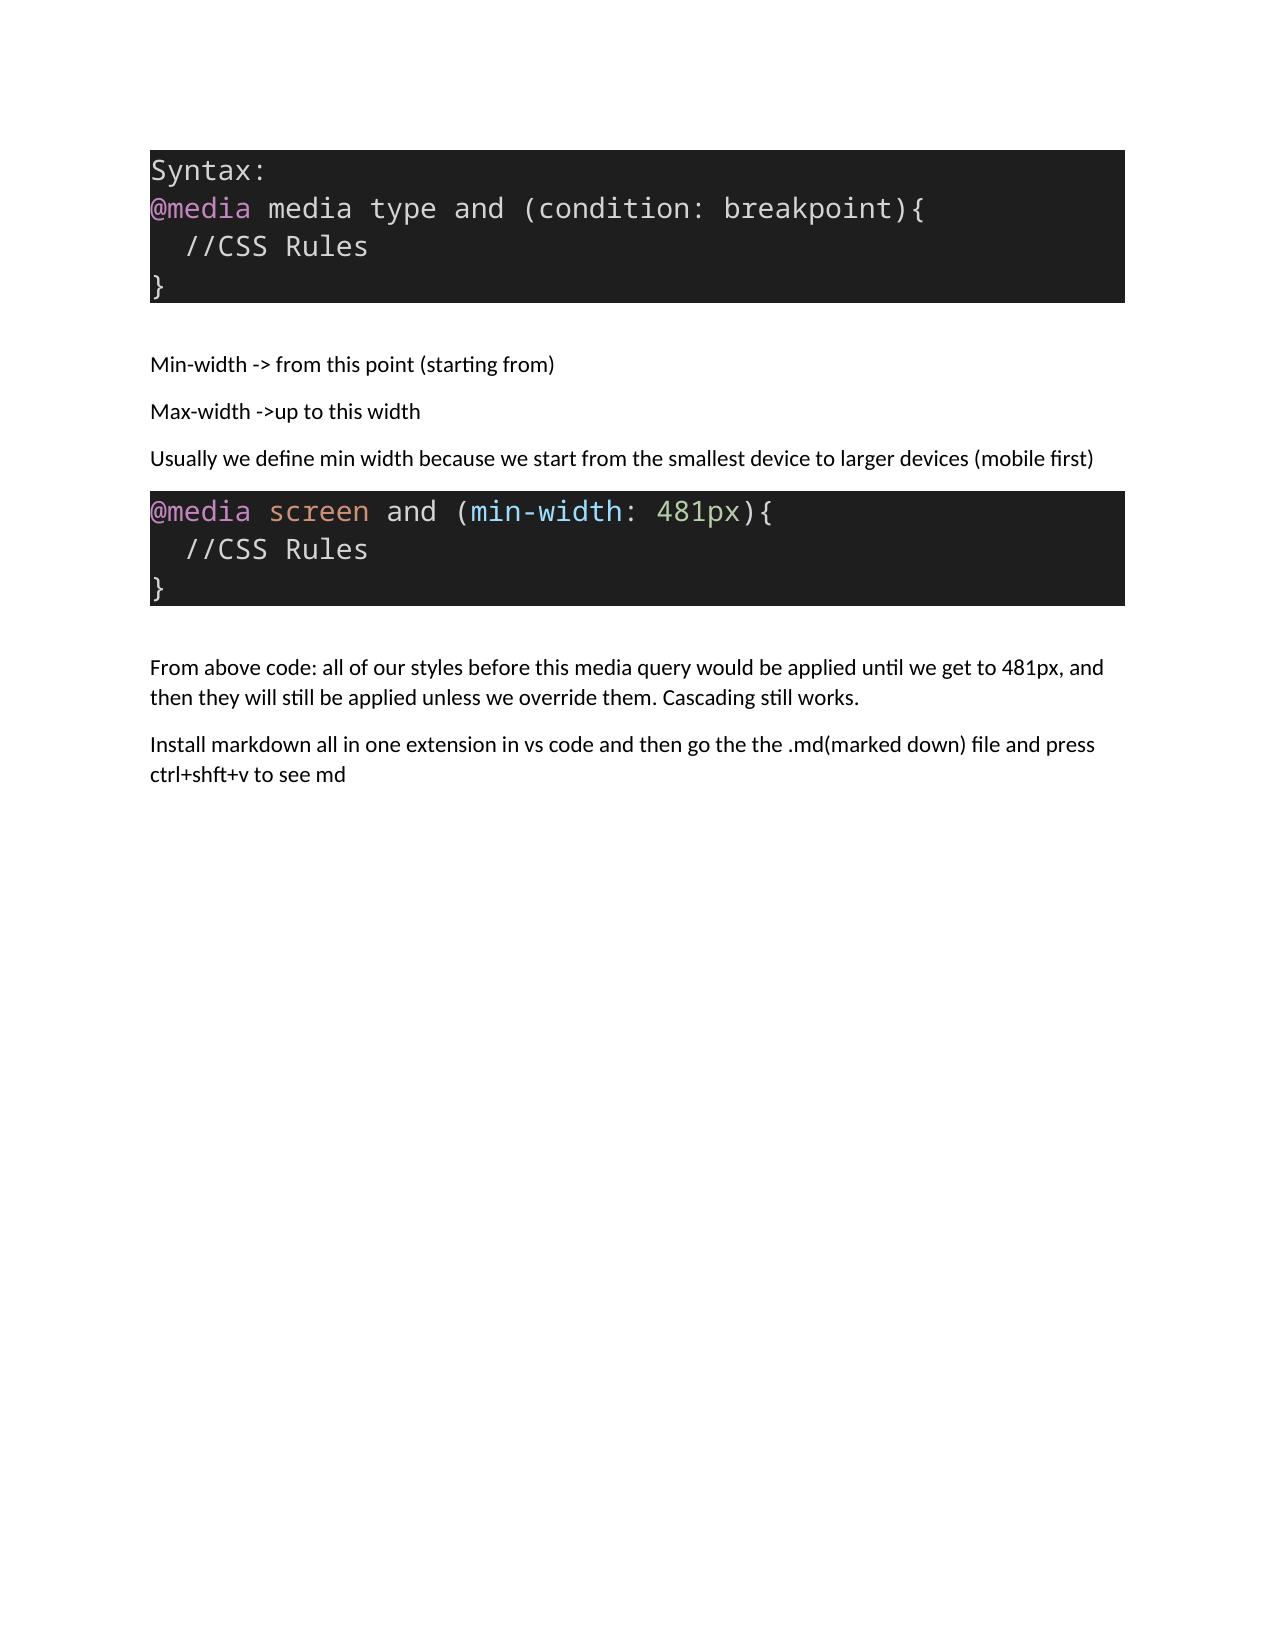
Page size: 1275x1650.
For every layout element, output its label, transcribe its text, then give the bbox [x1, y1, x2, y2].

text Usually we define min width because we start from the smallest device to larger devices (mobile first) [150, 444, 1125, 472]
text From above code: all of our styles before this media query would be applied until we get to 481px, and then they will still be applied unless we override them. Cascading still works. [150, 653, 1125, 711]
text Min-width -> from this point (starting from) [150, 350, 1125, 378]
text //CSS Rules [150, 529, 1125, 567]
text } [150, 567, 1125, 606]
text @media media type and (condition: breakpoint){ [150, 188, 1125, 227]
text } [150, 265, 1125, 303]
text @media screen and (min-width: 481px){ [150, 491, 1125, 529]
text //CSS Rules [150, 227, 1125, 265]
text Syntax: [150, 150, 1125, 188]
text Install markdown all in one extension in vs code and then go the the .md(marked down) file and press ctrl+shft+v to see md [150, 730, 1125, 788]
text Max-width ->up to this width [150, 397, 1125, 425]
